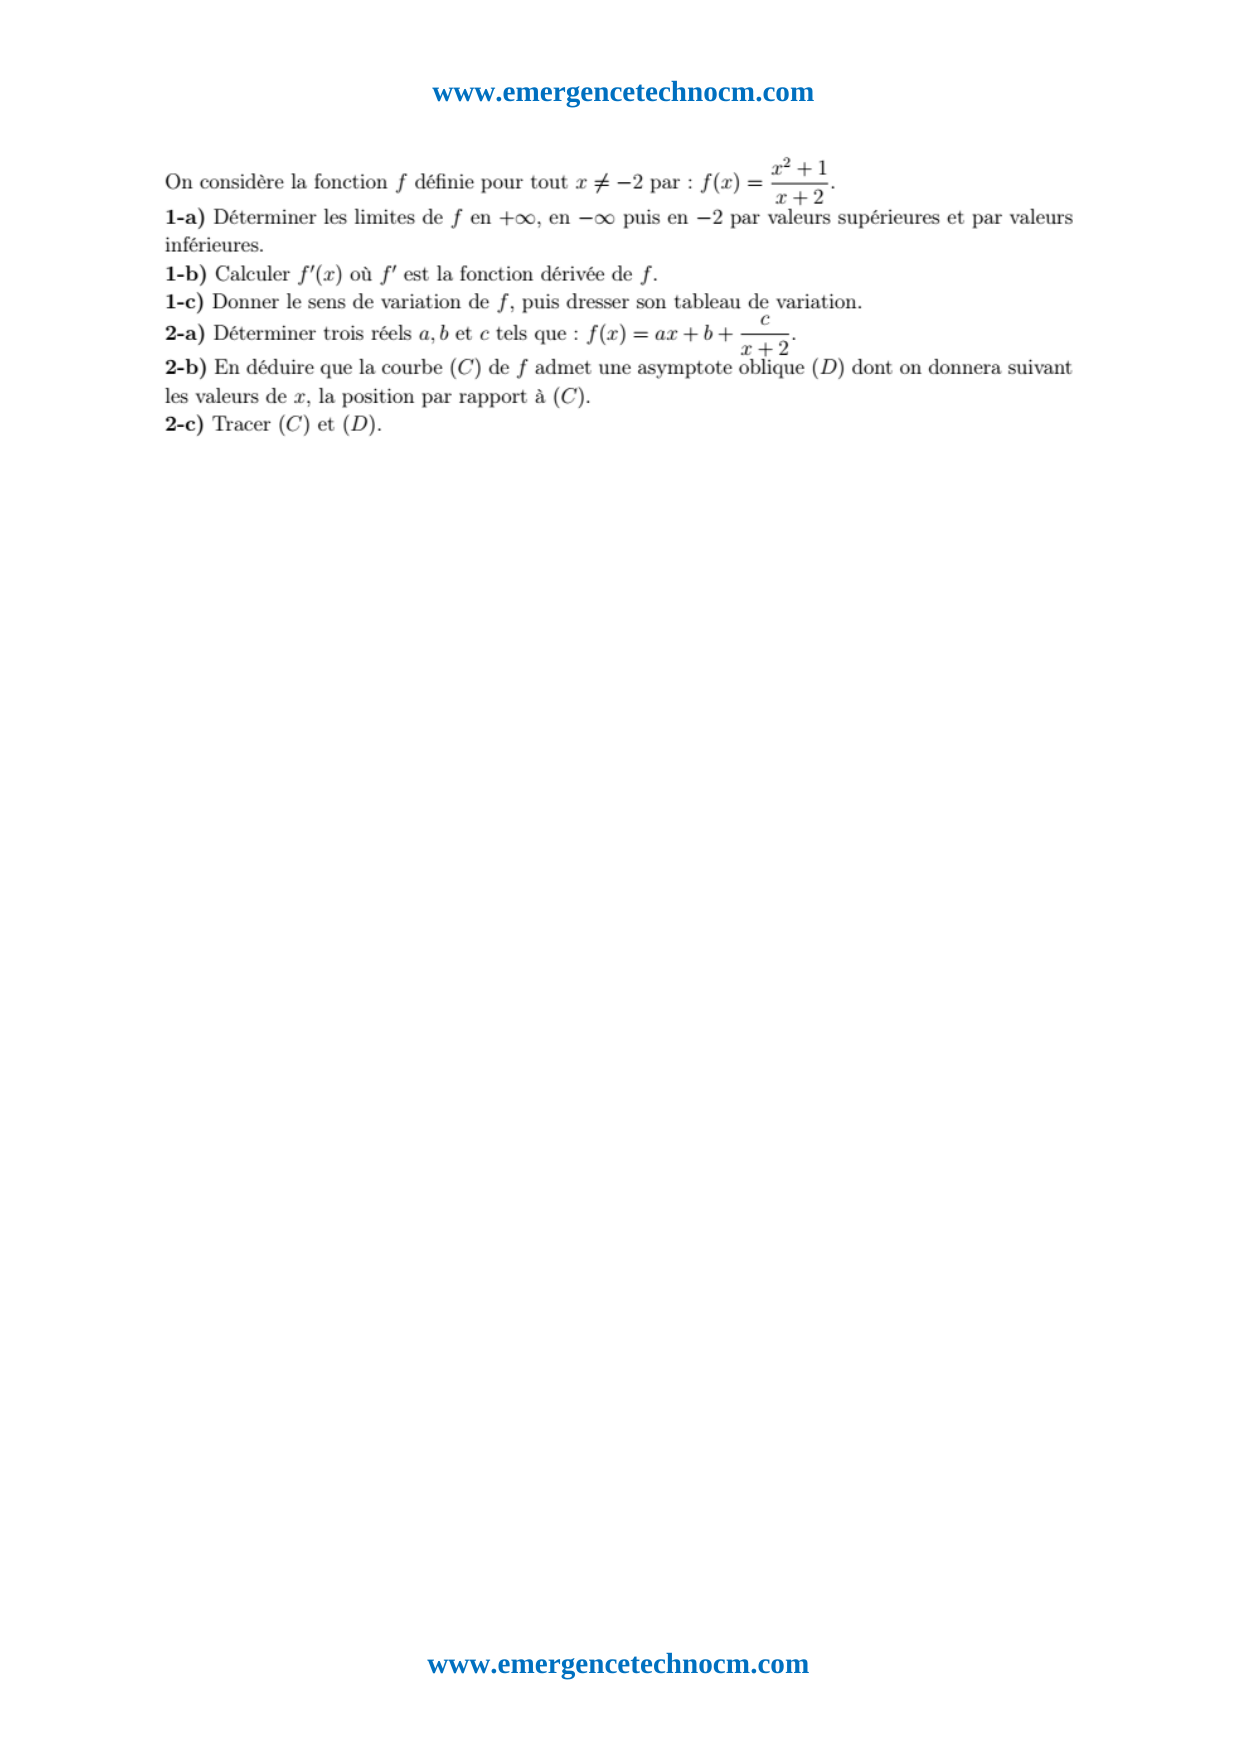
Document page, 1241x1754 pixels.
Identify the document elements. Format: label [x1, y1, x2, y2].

picture [147, 147, 1093, 451]
